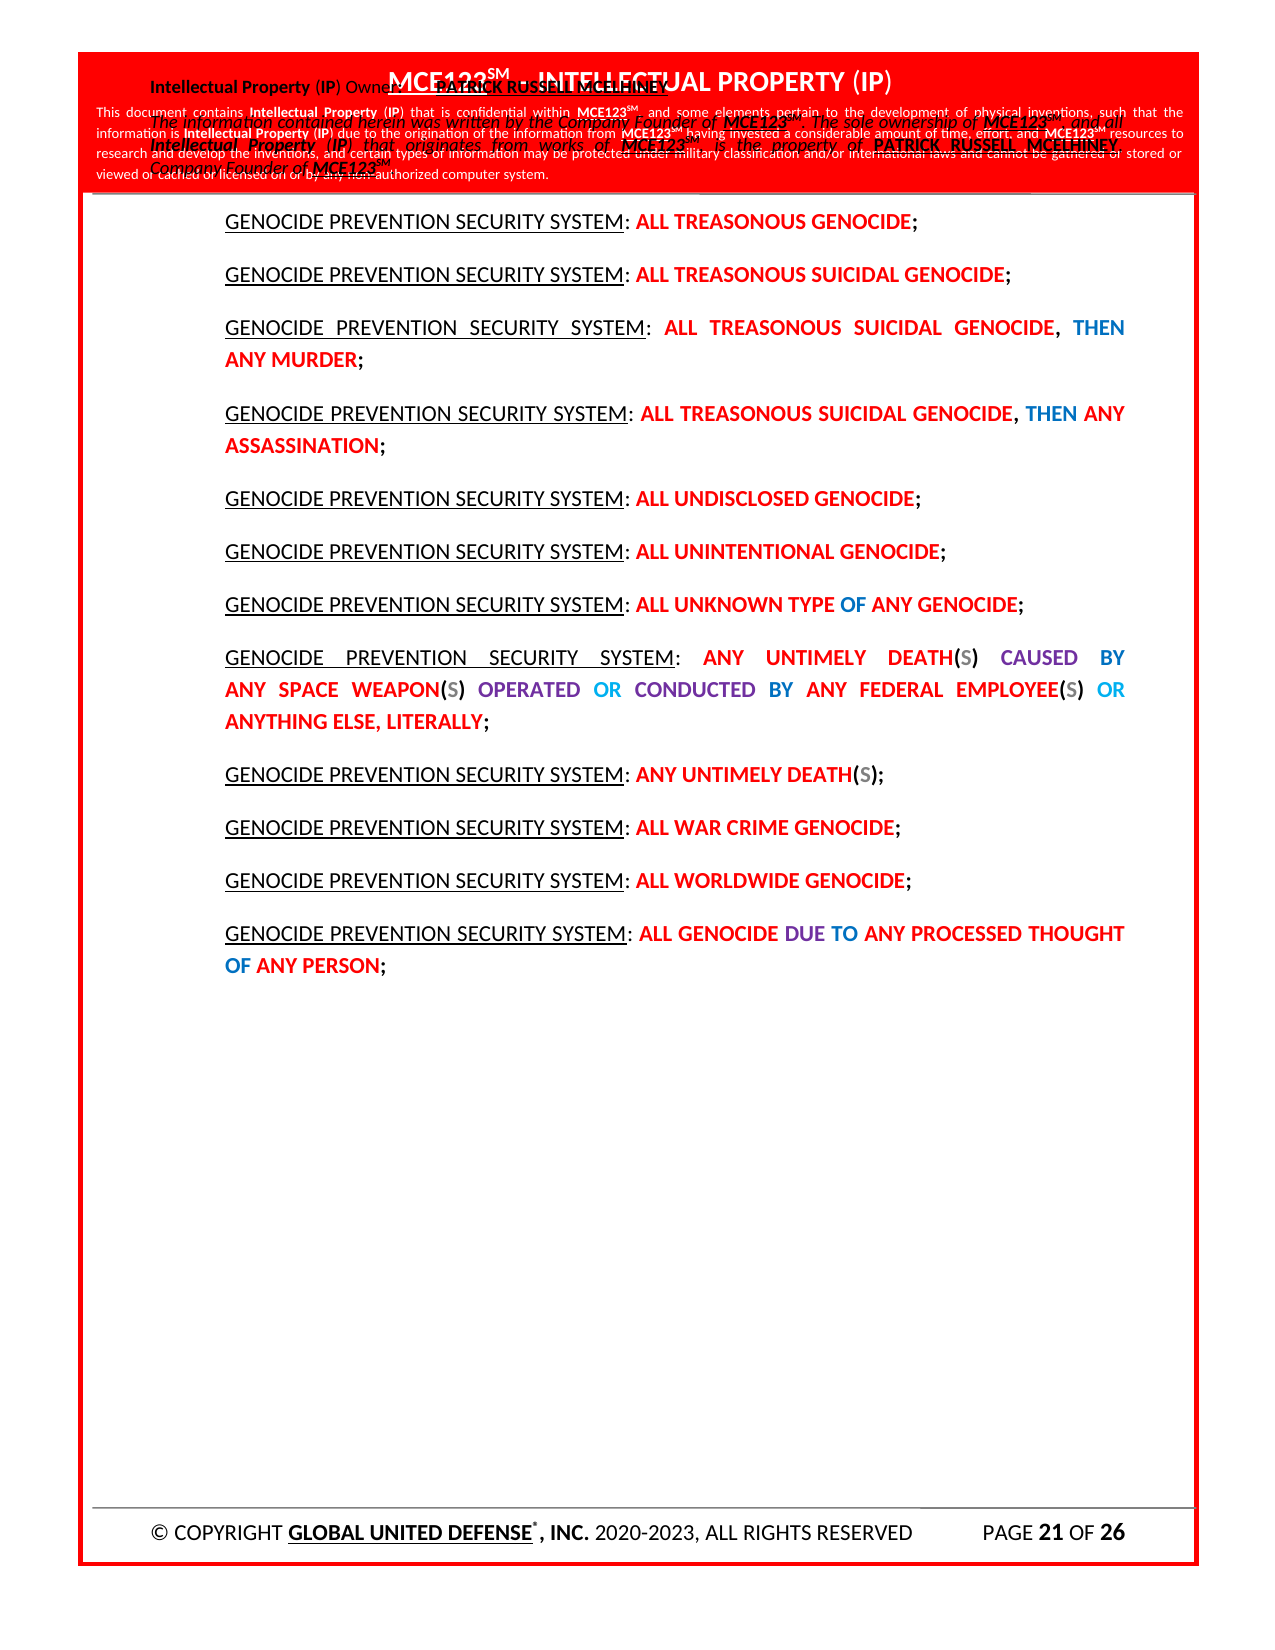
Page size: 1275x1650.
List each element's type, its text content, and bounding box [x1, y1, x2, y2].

text GENOCIDE PREVENTION SECURITY SYSTEM: ANY UNTIMELY DEATH(S); [225, 760, 1125, 788]
text GENOCIDE PREVENTION SECURITY SYSTEM: ANY UNTIMELY DEATH(S) CAUSED BY ANY SPACE WEAPON(S) OPERATED OR CONDUCTED BY ANY FEDERAL EMPLOYEE(S) OR ANYTHING ELSE, LITERALLY; [225, 643, 1125, 735]
text GENOCIDE PREVENTION SECURITY SYSTEM: ALL GENOCIDE DUE TO ANY PROCESSED THOUGHT OF ANY PERSON; [225, 919, 1125, 979]
text GENOCIDE PREVENTION SECURITY SYSTEM: ALL WORLDWIDE GENOCIDE; [225, 866, 1125, 894]
text GENOCIDE PREVENTION SECURITY SYSTEM: ALL UNKNOWN TYPE OF ANY GENOCIDE; [225, 590, 1125, 618]
text GENOCIDE PREVENTION SECURITY SYSTEM: ALL WAR CRIME GENOCIDE; [225, 813, 1125, 841]
text GENOCIDE PREVENTION SECURITY SYSTEM: ALL TREASONOUS SUICIDAL GENOCIDE, THEN ANY MURDER; [225, 313, 1125, 374]
text GENOCIDE PREVENTION SECURITY SYSTEM: ALL TREASONOUS GENOCIDE; [225, 207, 1125, 235]
text GENOCIDE PREVENTION SECURITY SYSTEM: ALL TREASONOUS SUICIDAL GENOCIDE; [225, 260, 1125, 288]
text GENOCIDE PREVENTION SECURITY SYSTEM: ALL TREASONOUS SUICIDAL GENOCIDE, THEN ANY ASSASSINATION; [225, 399, 1125, 459]
text GENOCIDE PREVENTION SECURITY SYSTEM: ALL UNINTENTIONAL GENOCIDE; [225, 537, 1125, 565]
text GENOCIDE PREVENTION SECURITY SYSTEM: ALL UNDISCLOSED GENOCIDE; [225, 484, 1125, 512]
